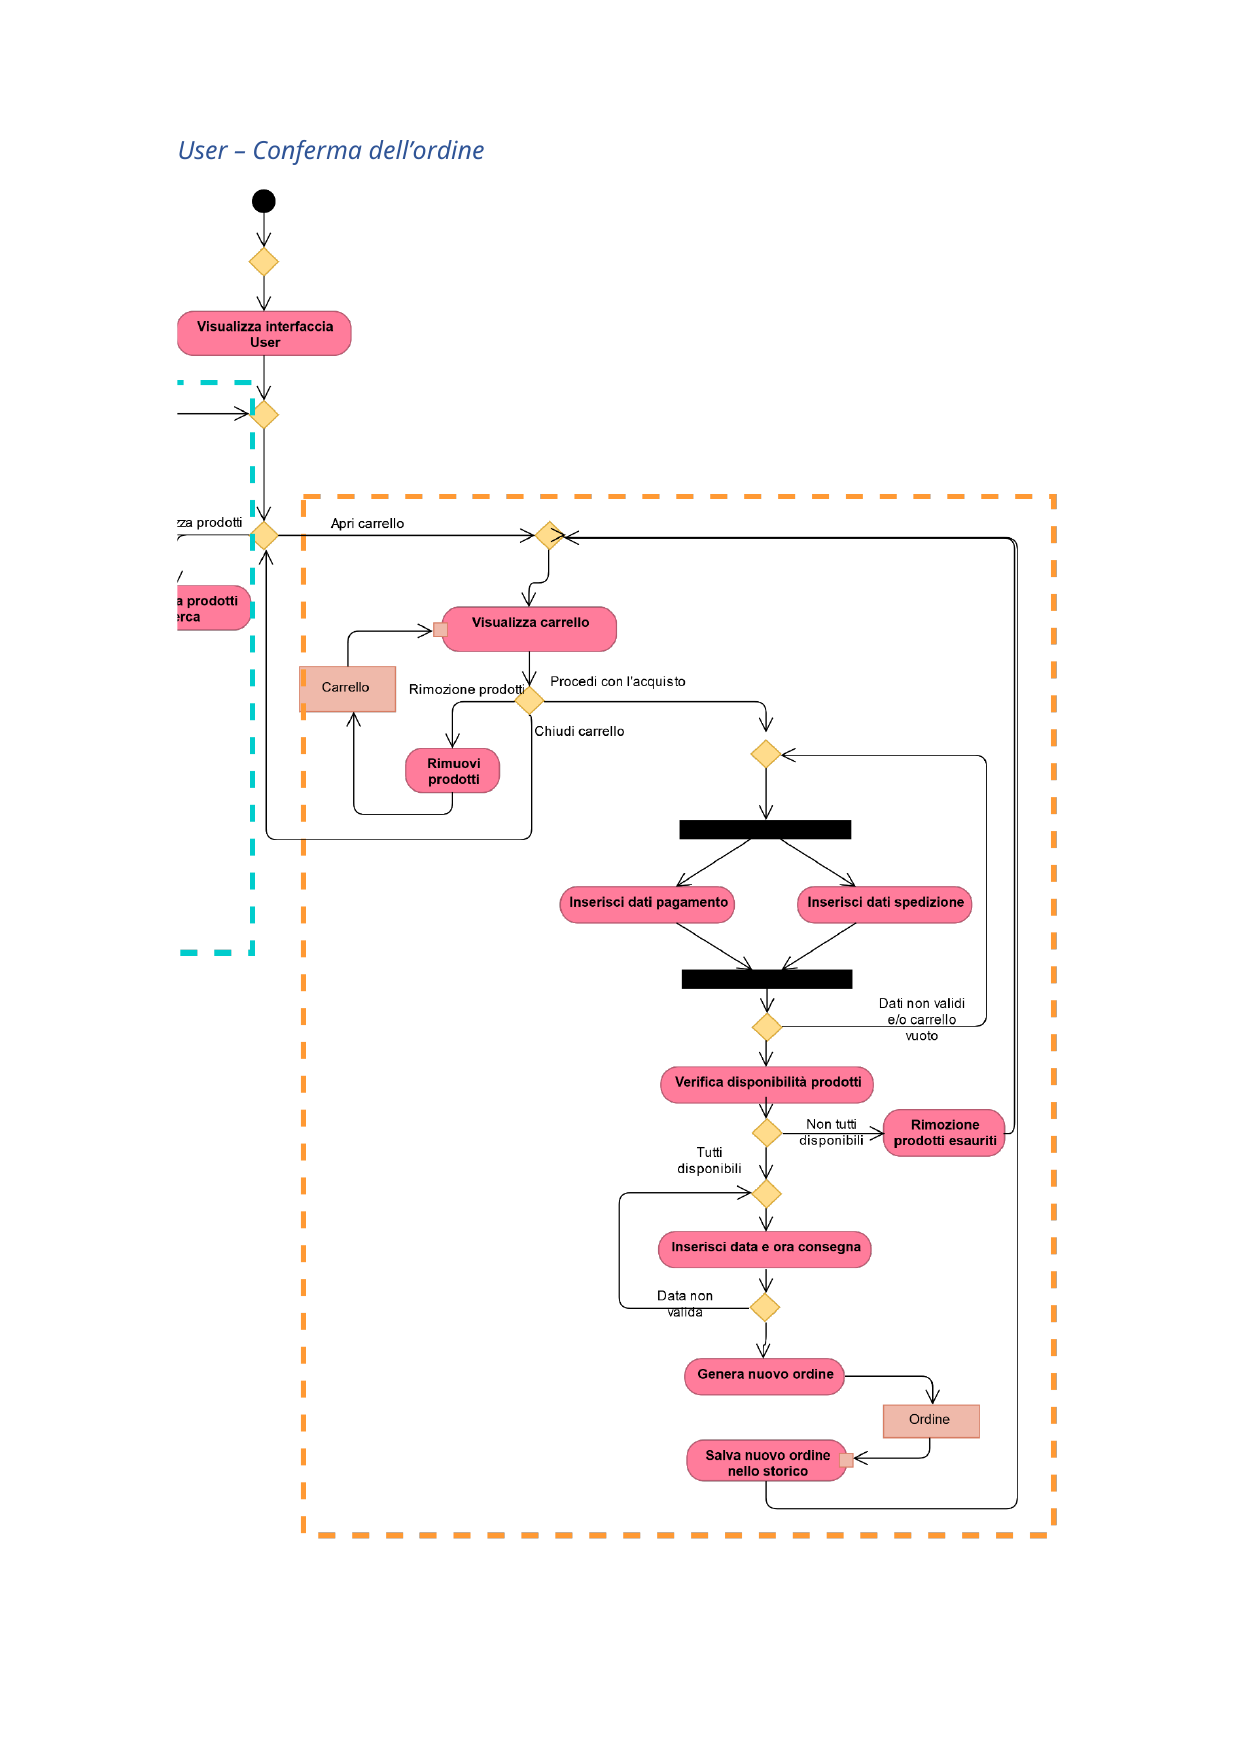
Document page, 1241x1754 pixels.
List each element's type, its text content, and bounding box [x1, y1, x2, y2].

picture [177, 183, 1060, 1544]
subtitle User – Conferma dell’ordine [177, 133, 1063, 167]
